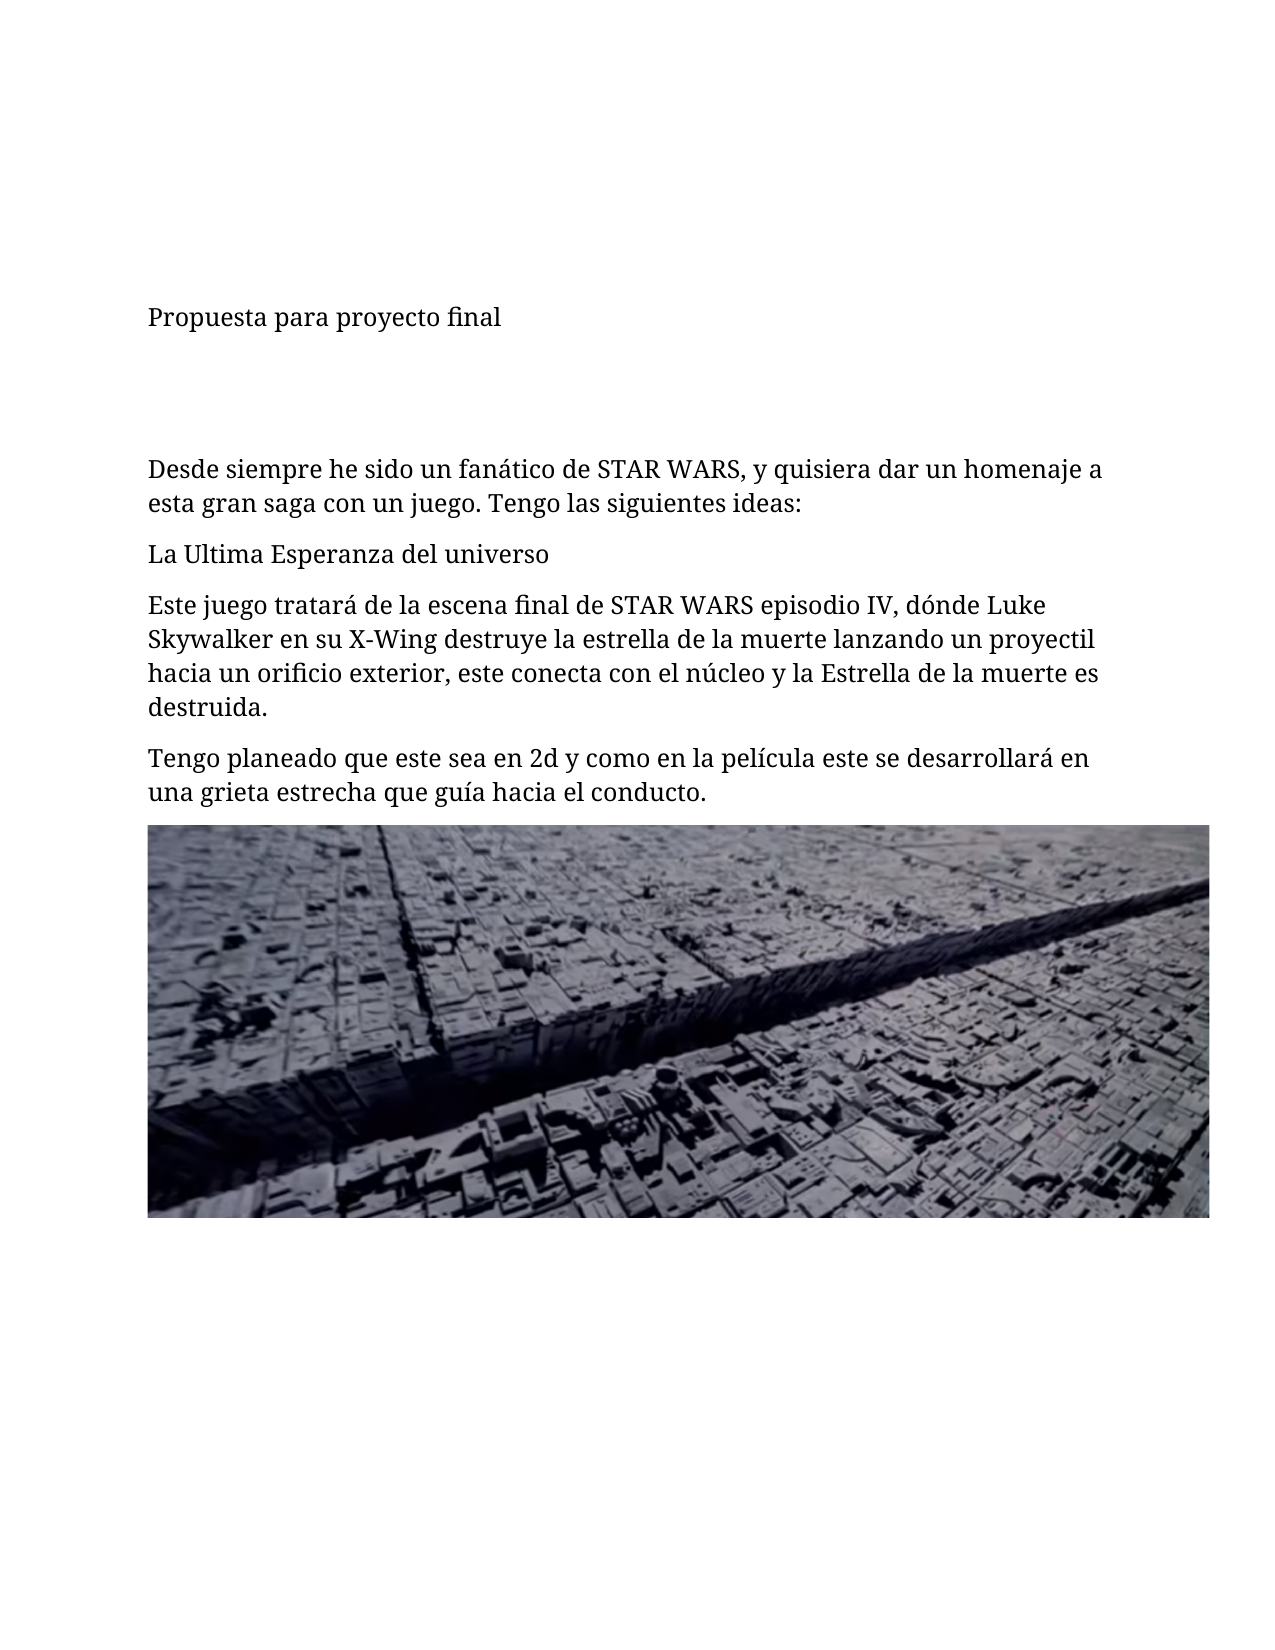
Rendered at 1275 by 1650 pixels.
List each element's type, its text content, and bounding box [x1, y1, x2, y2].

text La Ultima Esperanza del universo [148, 537, 1127, 571]
text Tengo planeado que este sea en 2d y como en la película este se desarrollará en una grieta estrecha que guía hacia el conducto. [148, 741, 1127, 809]
picture [147, 825, 1210, 1218]
text Desde siempre he sido un fanático de STAR WARS, y quisiera dar un homenaje a esta gran saga con un juego. Tengo las siguientes ideas: [148, 452, 1127, 520]
text Propuesta para proyecto final [148, 300, 1127, 334]
text Este juego tratará de la escena final de STAR WARS episodio IV, dónde Luke Skywalker en su X-Wing destruye la estrella de la muerte lanzando un proyectil hacia un orificio exterior, este conecta con el núcleo y la Estrella de la muerte es destruida. [148, 588, 1127, 724]
